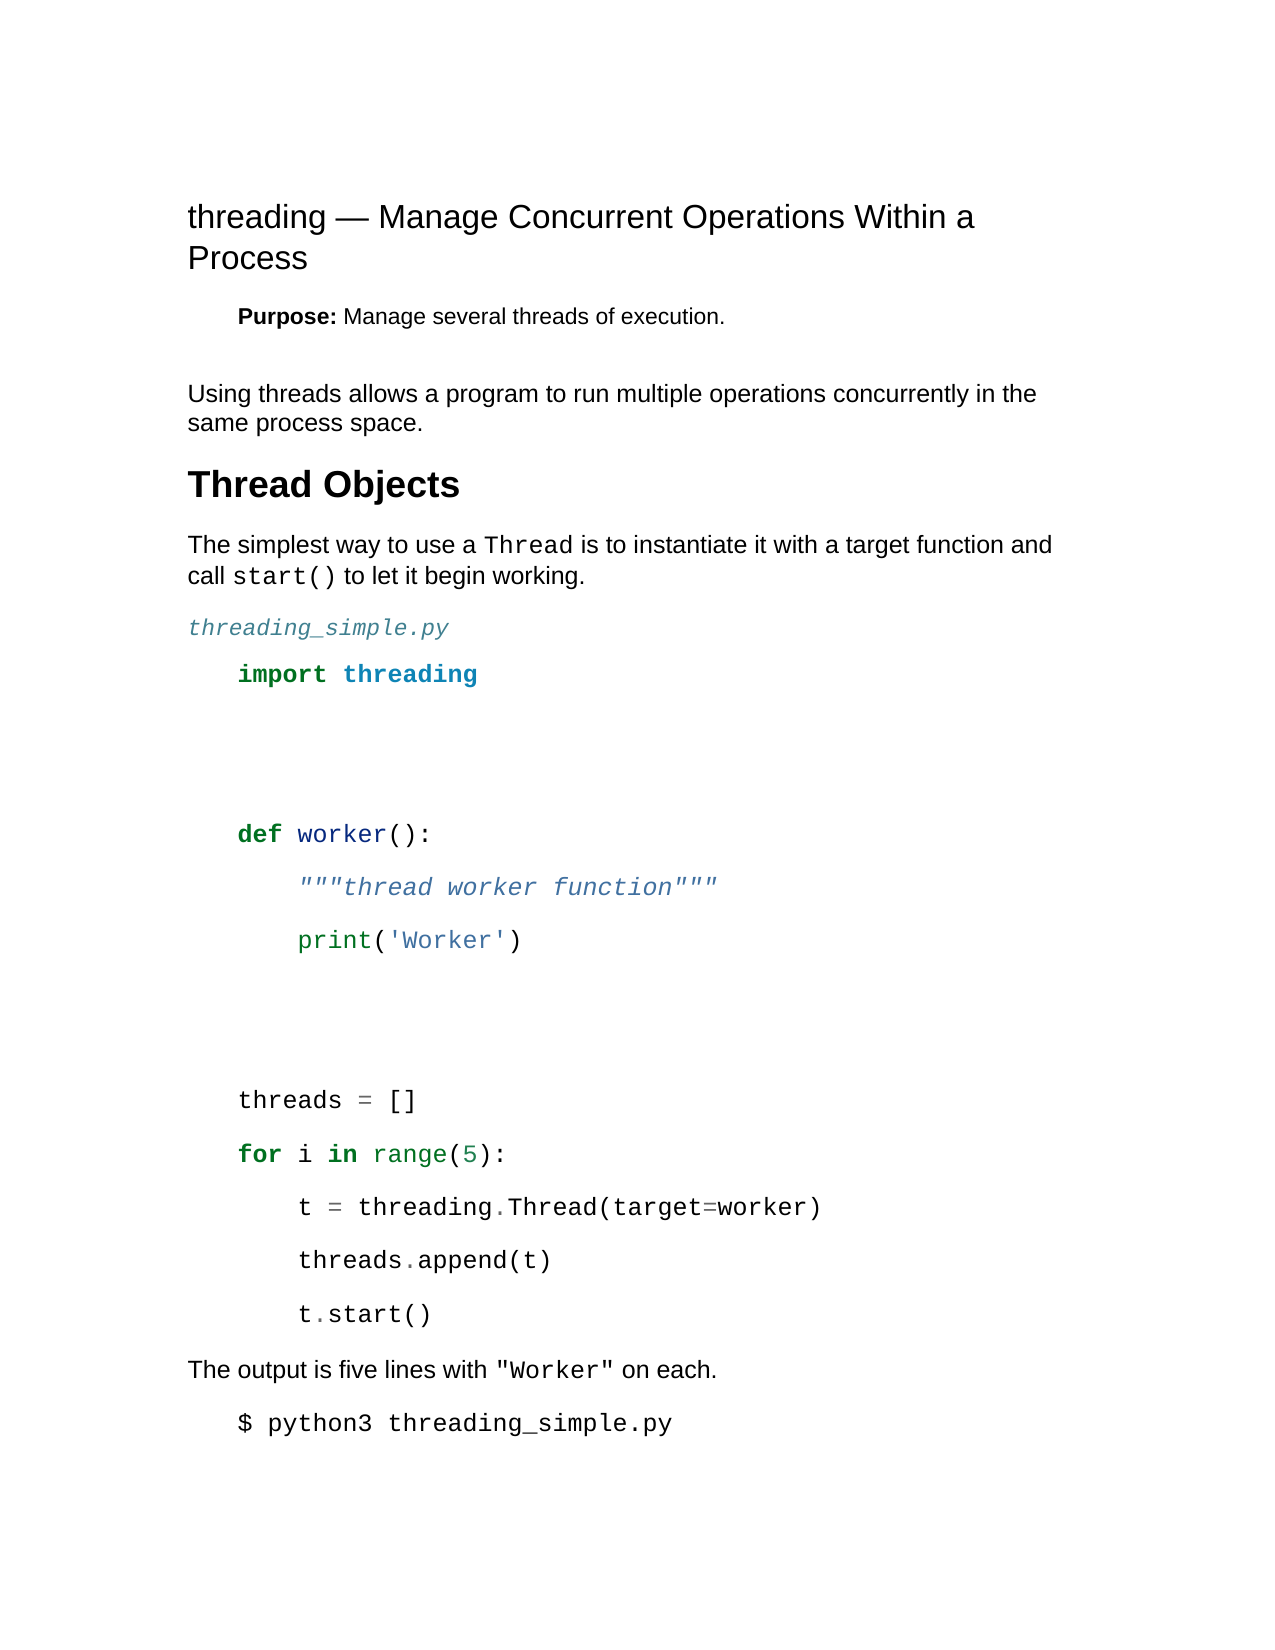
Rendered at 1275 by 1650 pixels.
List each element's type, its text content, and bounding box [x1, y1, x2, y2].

text threads.append(t) [237, 1248, 1037, 1276]
text t.start() [237, 1301, 1037, 1330]
text def worker(): [237, 821, 1037, 850]
table_header Manage several threads of execution. [343, 297, 732, 354]
text for i in range(5): [237, 1141, 1037, 1170]
text $ python3 threading_simple.py [237, 1411, 1037, 1439]
text The output is five lines with "Worker" on each. [187, 1355, 1087, 1386]
text import threading [237, 661, 1037, 690]
text """thread worker function""" [237, 875, 1037, 903]
text print('Worker') [237, 928, 1037, 956]
subtitle threading — Manage Concurrent Operations Within a Process [187, 197, 1087, 277]
text Using threads allows a program to run multiple operations concurrently in the same process space. [187, 379, 1087, 437]
text threading_simple.py [187, 617, 1087, 643]
text t = threading.Thread(target=worker) [237, 1195, 1037, 1223]
table_header Purpose: [238, 297, 343, 354]
text The simplest way to use a Thread is to instantiate it with a target function and call start() to let it begin working. [187, 530, 1087, 592]
subtitle Thread Objects [187, 462, 1087, 505]
text threads = [] [237, 1088, 1037, 1116]
